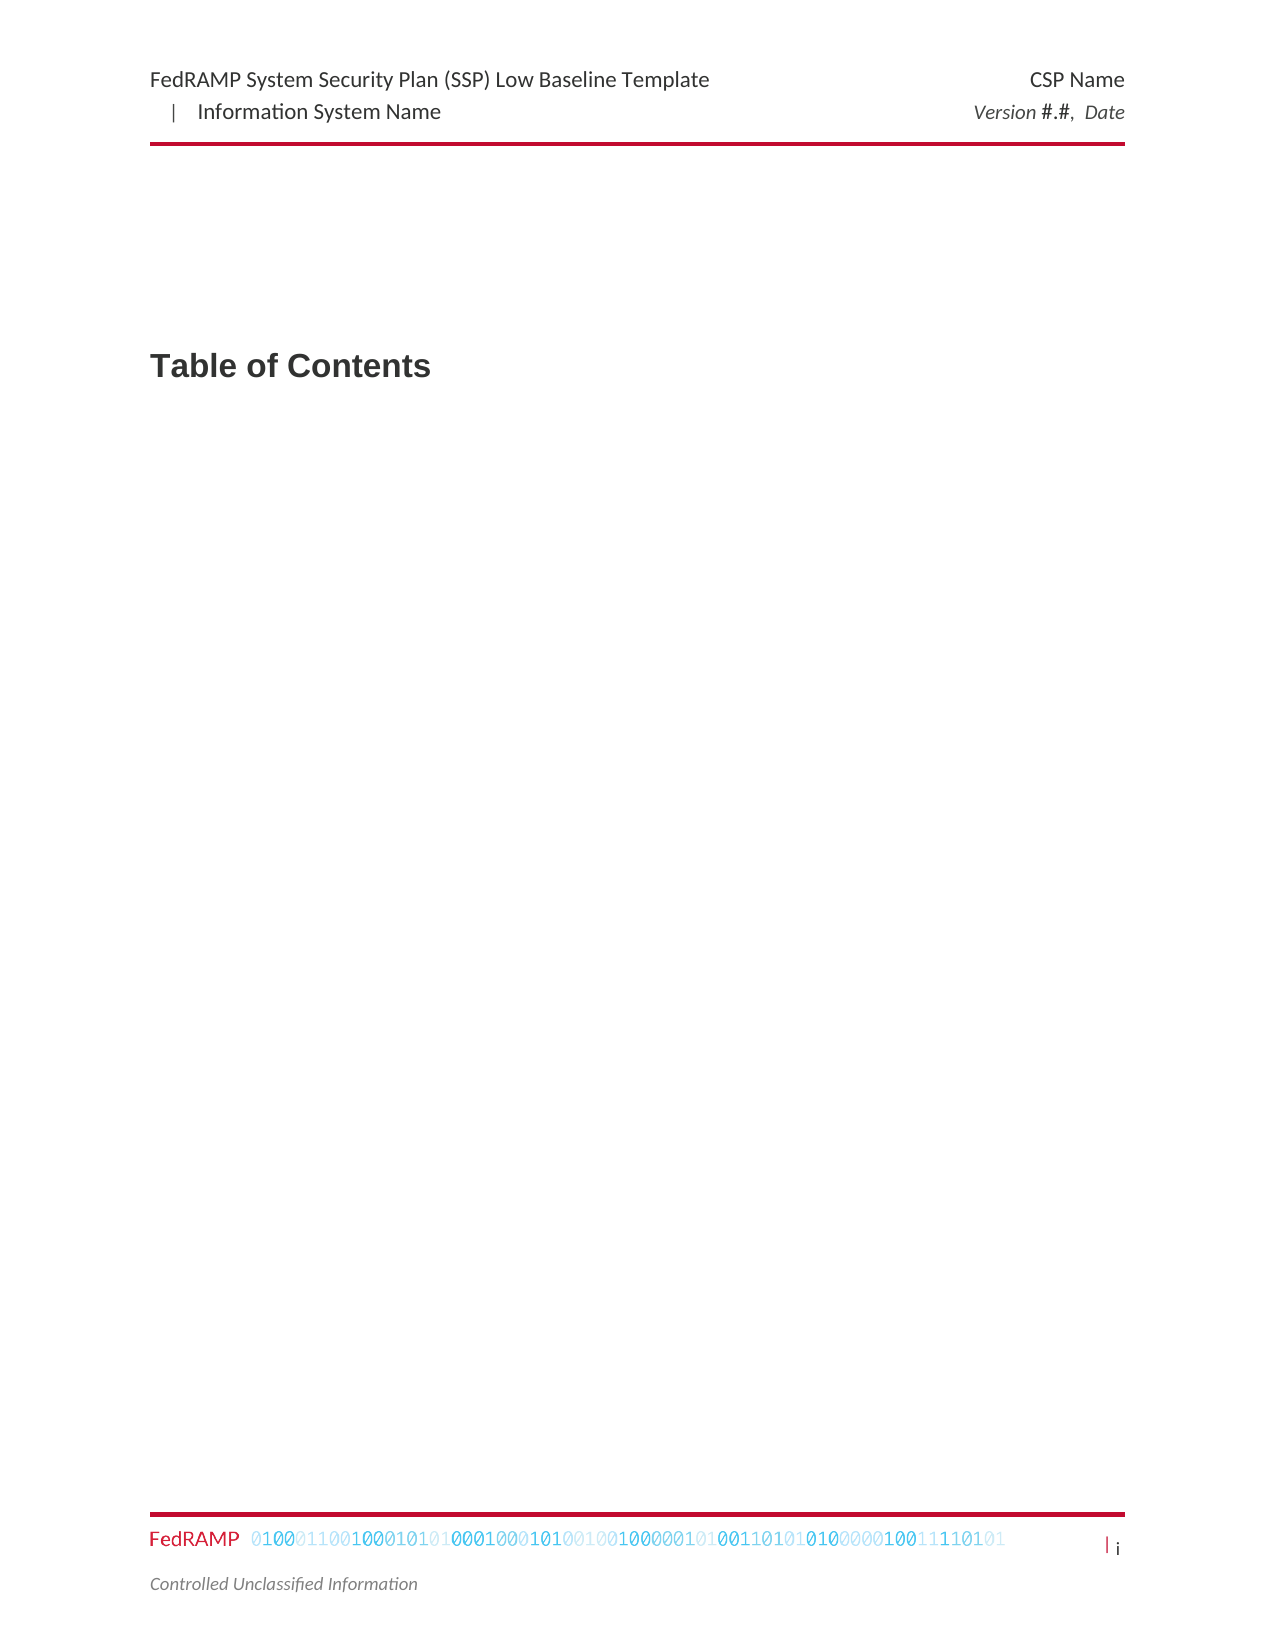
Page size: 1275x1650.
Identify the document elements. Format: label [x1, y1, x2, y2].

picture [150, 1529, 1005, 1555]
